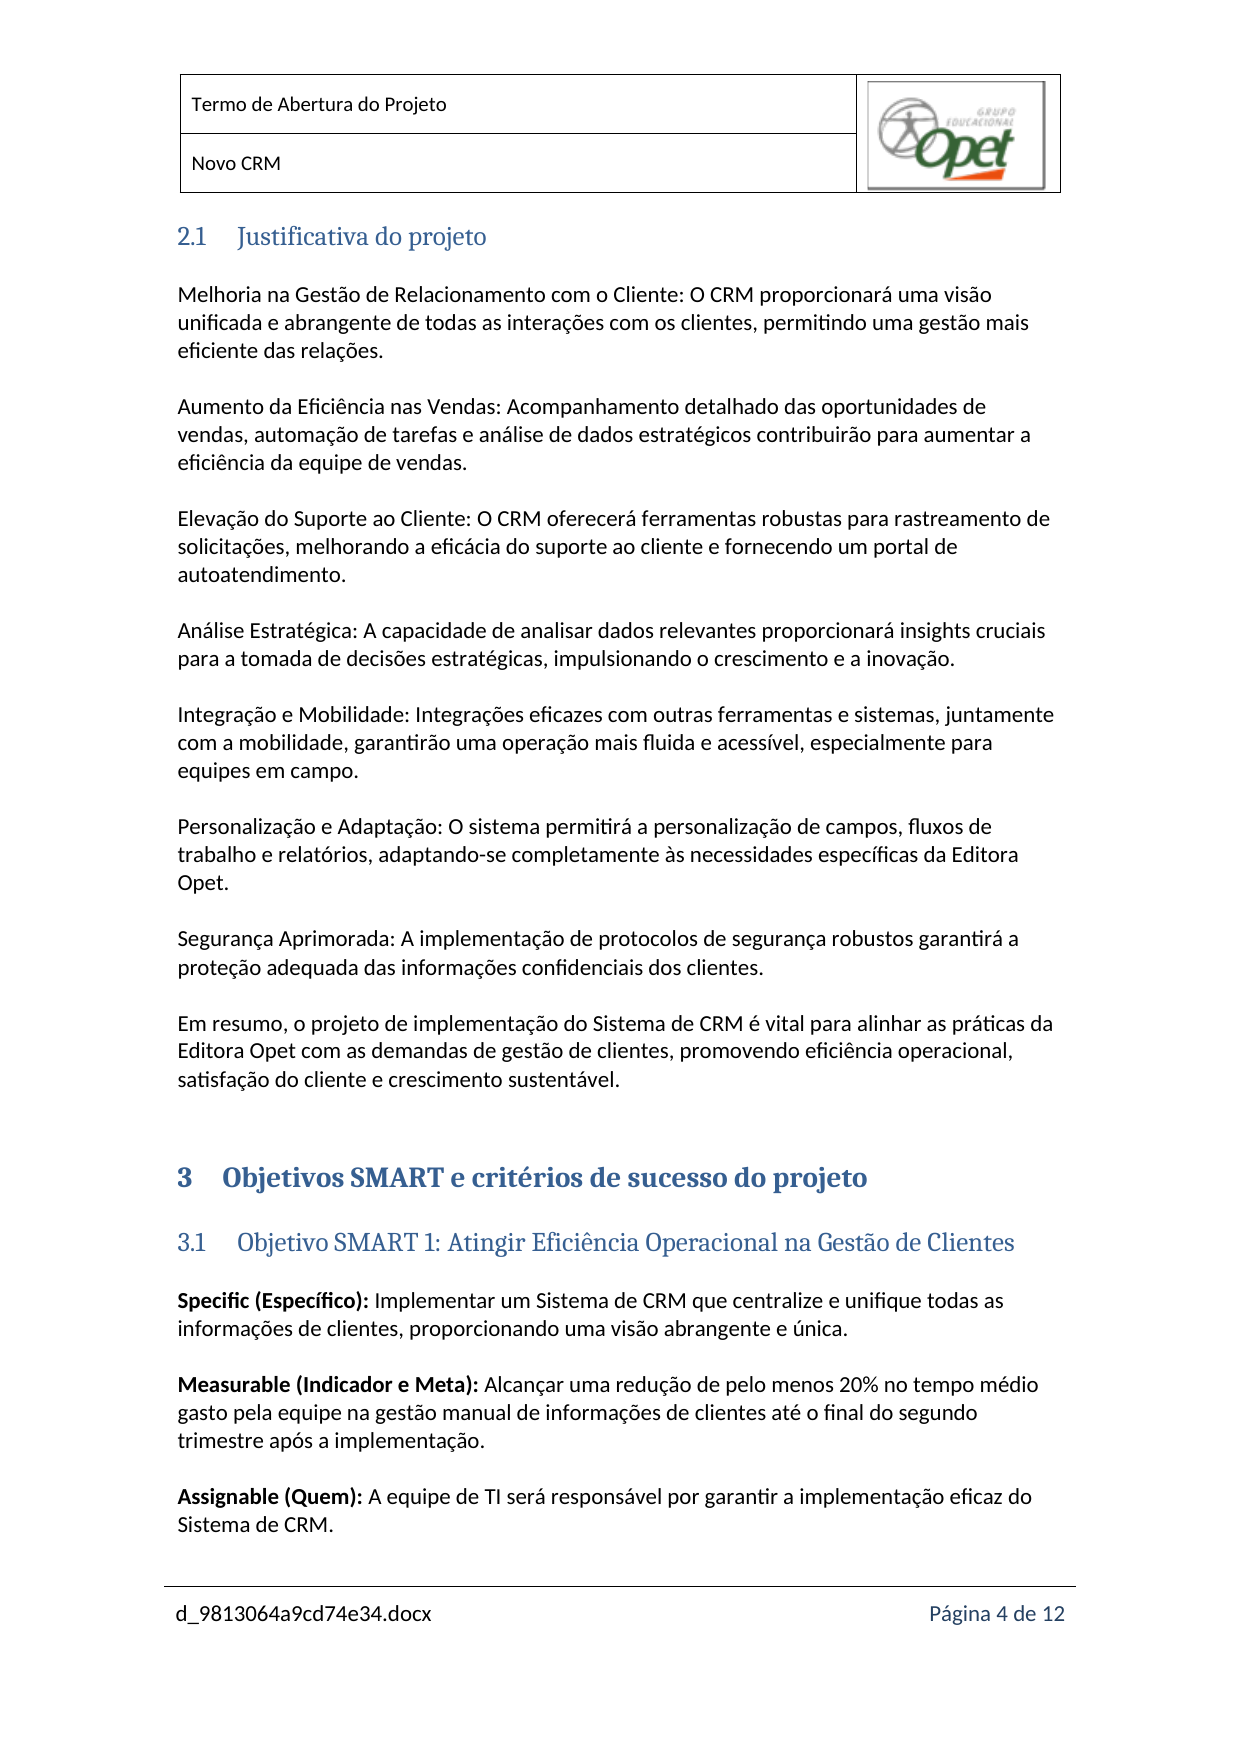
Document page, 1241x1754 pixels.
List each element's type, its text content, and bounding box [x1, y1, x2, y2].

text Measurable (Indicador e Meta): Alcançar uma redução de pelo menos 20% no tempo médio gasto pela equipe na gestão manual de informações de clientes até o final do segundo trimestre após a implementação. [177, 1370, 1063, 1454]
text Specific (Específico): Implementar um Sistema de CRM que centralize e unifique todas as informações de clientes, proporcionando uma visão abrangente e única. [177, 1286, 1063, 1342]
text Melhoria na Gestão de Relacionamento com o Cliente: O CRM proporcionará uma visão unificada e abrangente de todas as interações com os clientes, permitindo uma gestão mais eficiente das relações. [177, 280, 1063, 364]
picture [867, 81, 1049, 192]
text Personalização e Adaptação: O sistema permitirá a personalização de campos, fluxos de trabalho e relatórios, adaptando-se completamente às necessidades específicas da Editora Opet. [177, 812, 1063, 897]
text Integração e Mobilidade: Integrações eficazes com outras ferramentas e sistemas, juntamente com a mobilidade, garantirão uma operação mais fluida e acessível, especialmente para equipes em campo. [177, 700, 1063, 784]
text Segurança Aprimorada: A implementação de protocolos de segurança robustos garantirá a proteção adequada das informações confidenciais dos clientes. [177, 924, 1063, 981]
text Assignable (Quem): A equipe de TI será responsável por garantir a implementação eficaz do Sistema de CRM. [177, 1482, 1063, 1538]
text Aumento da Eficiência nas Vendas: Acompanhamento detalhado das oportunidades de vendas, automação de tarefas e análise de dados estratégicos contribuirão para aumentar a eficiência da equipe de vendas. [177, 392, 1063, 476]
subtitle Justificativa do projeto [177, 221, 1063, 252]
subtitle Objetivo SMART 1: Atingir Eficiência Operacional na Gestão de Clientes [177, 1227, 1063, 1258]
text Em resumo, o projeto de implementação do Sistema de CRM é vital para alinhar as práticas da Editora Opet com as demandas de gestão de clientes, promovendo eficiência operacional, satisfação do cliente e crescimento sustentável. [177, 1009, 1063, 1093]
text Análise Estratégica: A capacidade de analisar dados relevantes proporcionará insights cruciais para a tomada de decisões estratégicas, impulsionando o crescimento e a inovação. [177, 616, 1063, 672]
text Elevação do Suporte ao Cliente: O CRM oferecerá ferramentas robustas para rastreamento de solicitações, melhorando a eficácia do suporte ao cliente e fornecendo um portal de autoatendimento. [177, 504, 1063, 588]
subtitle Objetivos SMART e critérios de sucesso do projeto [177, 1161, 1063, 1195]
